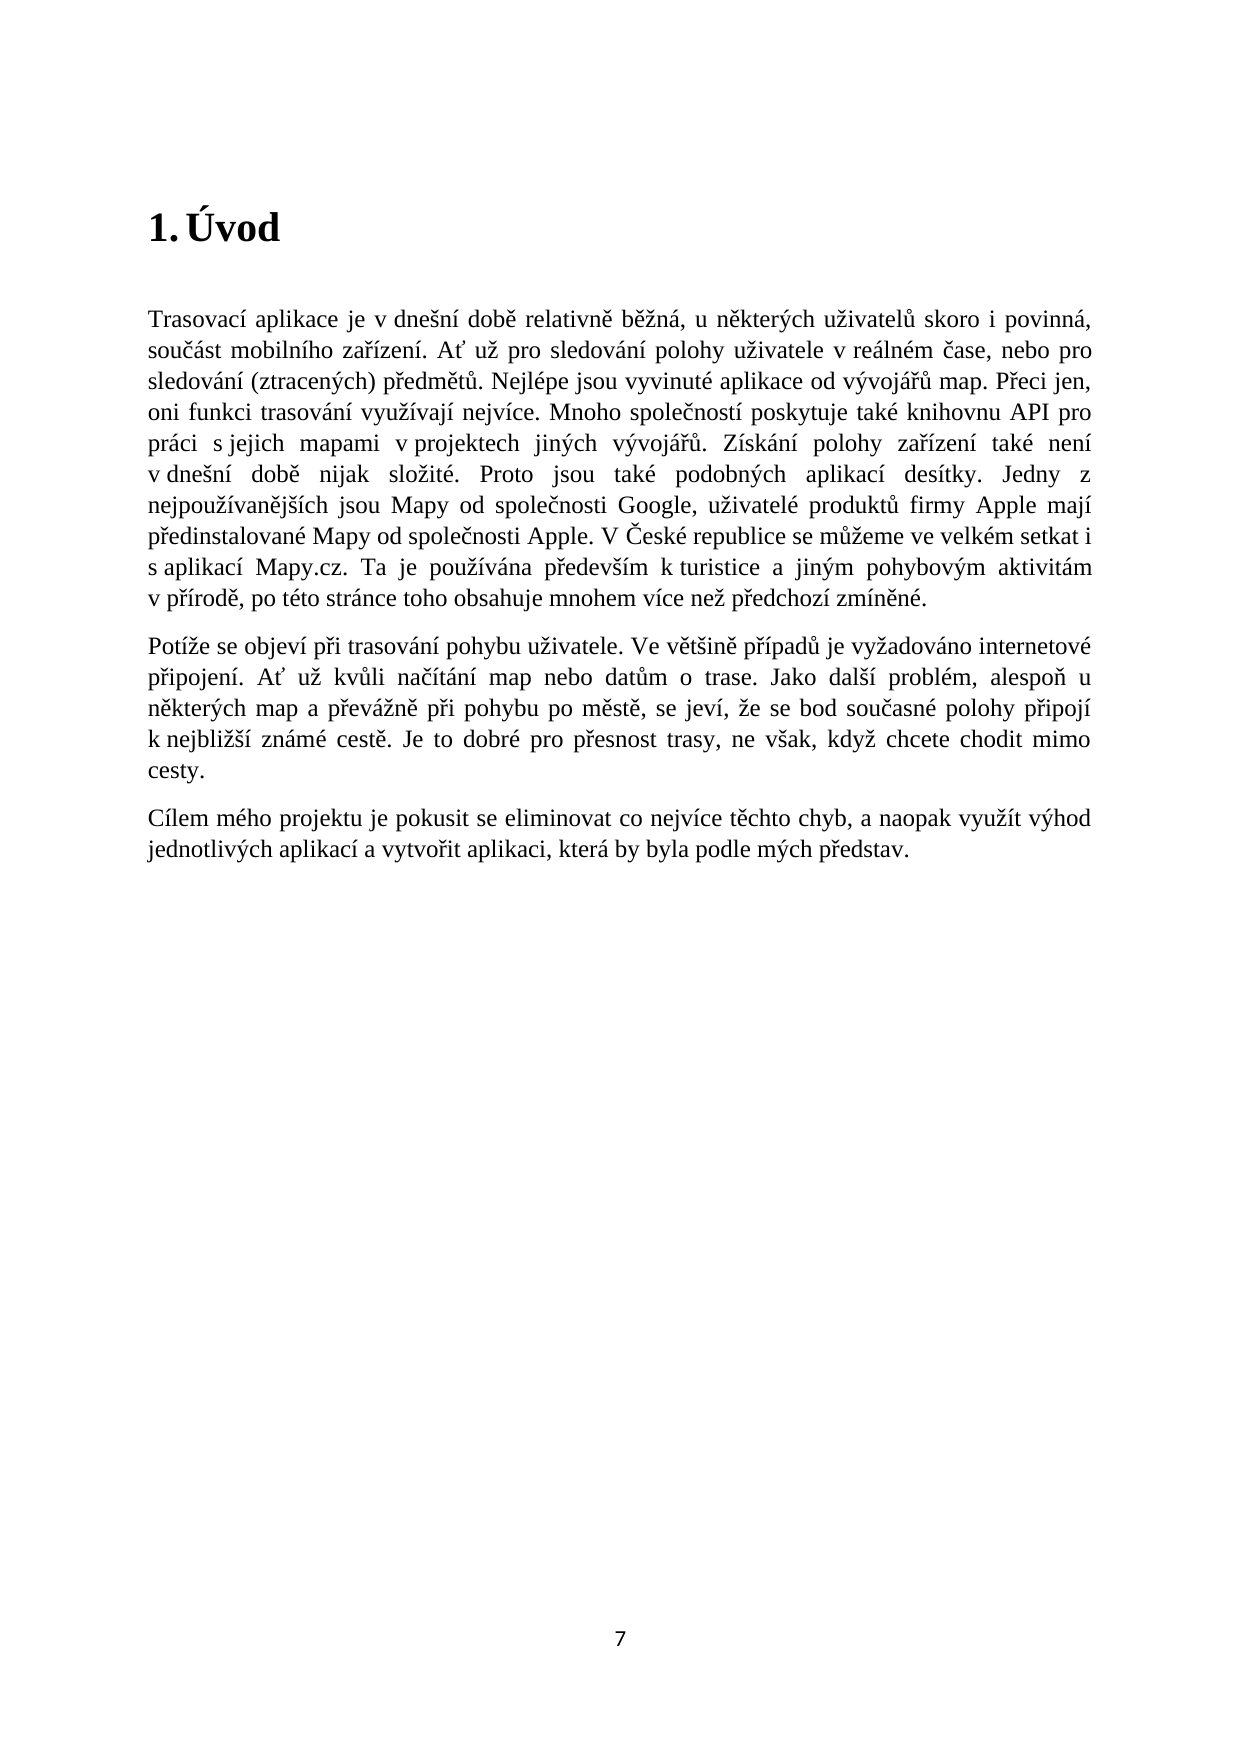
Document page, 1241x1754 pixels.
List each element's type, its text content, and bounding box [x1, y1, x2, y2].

text Trasovací aplikace je v dnešní době relativně běžná, u některých uživatelů skoro i povinná, součást mobilního zařízení. Ať už pro sledování polohy uživatele v reálném čase, nebo pro sledování (ztracených) předmětů. Nejlépe jsou vyvinuté aplikace od vývojářů map. Přeci jen, oni funkci trasování využívají nejvíce. Mnoho společností poskytuje také knihovnu API pro práci s jejich mapami v projektech jiných vývojářů. Získání polohy zařízení také není v dnešní době nijak složité. Proto jsou také podobných aplikací desítky. Jedny z nejpoužívanějších jsou Mapy od společnosti Google, uživatelé produktů firmy Apple mají předinstalované Mapy od společnosti Apple. V České republice se můžeme ve velkém setkat i s aplikací Mapy.cz. Ta je používána především k turistice a jiným pohybovým aktivitám v přírodě, po této stránce toho obsahuje mnohem více než předchozí zmíněné. [148, 304, 1092, 612]
text Potíže se objeví při trasování pohybu uživatele. Ve většině případů je vyžadováno internetové připojení. Ať už kvůli načítání map nebo datům o trase. Jako další problém, alespoň u některých map a převážně při pohybu po městě, se jeví, že se bod současné polohy připojí k nejbližší známé cestě. Je to dobré pro přesnost trasy, ne však, když chcete chodit mimo cesty. [148, 631, 1092, 784]
text Cílem mého projektu je pokusit se eliminovat co nejvíce těchto chyb, a naopak využít výhod jednotlivých aplikací a vytvořit aplikaci, která by byla podle mých představ. [148, 803, 1092, 863]
subtitle Úvod [148, 202, 1092, 250]
